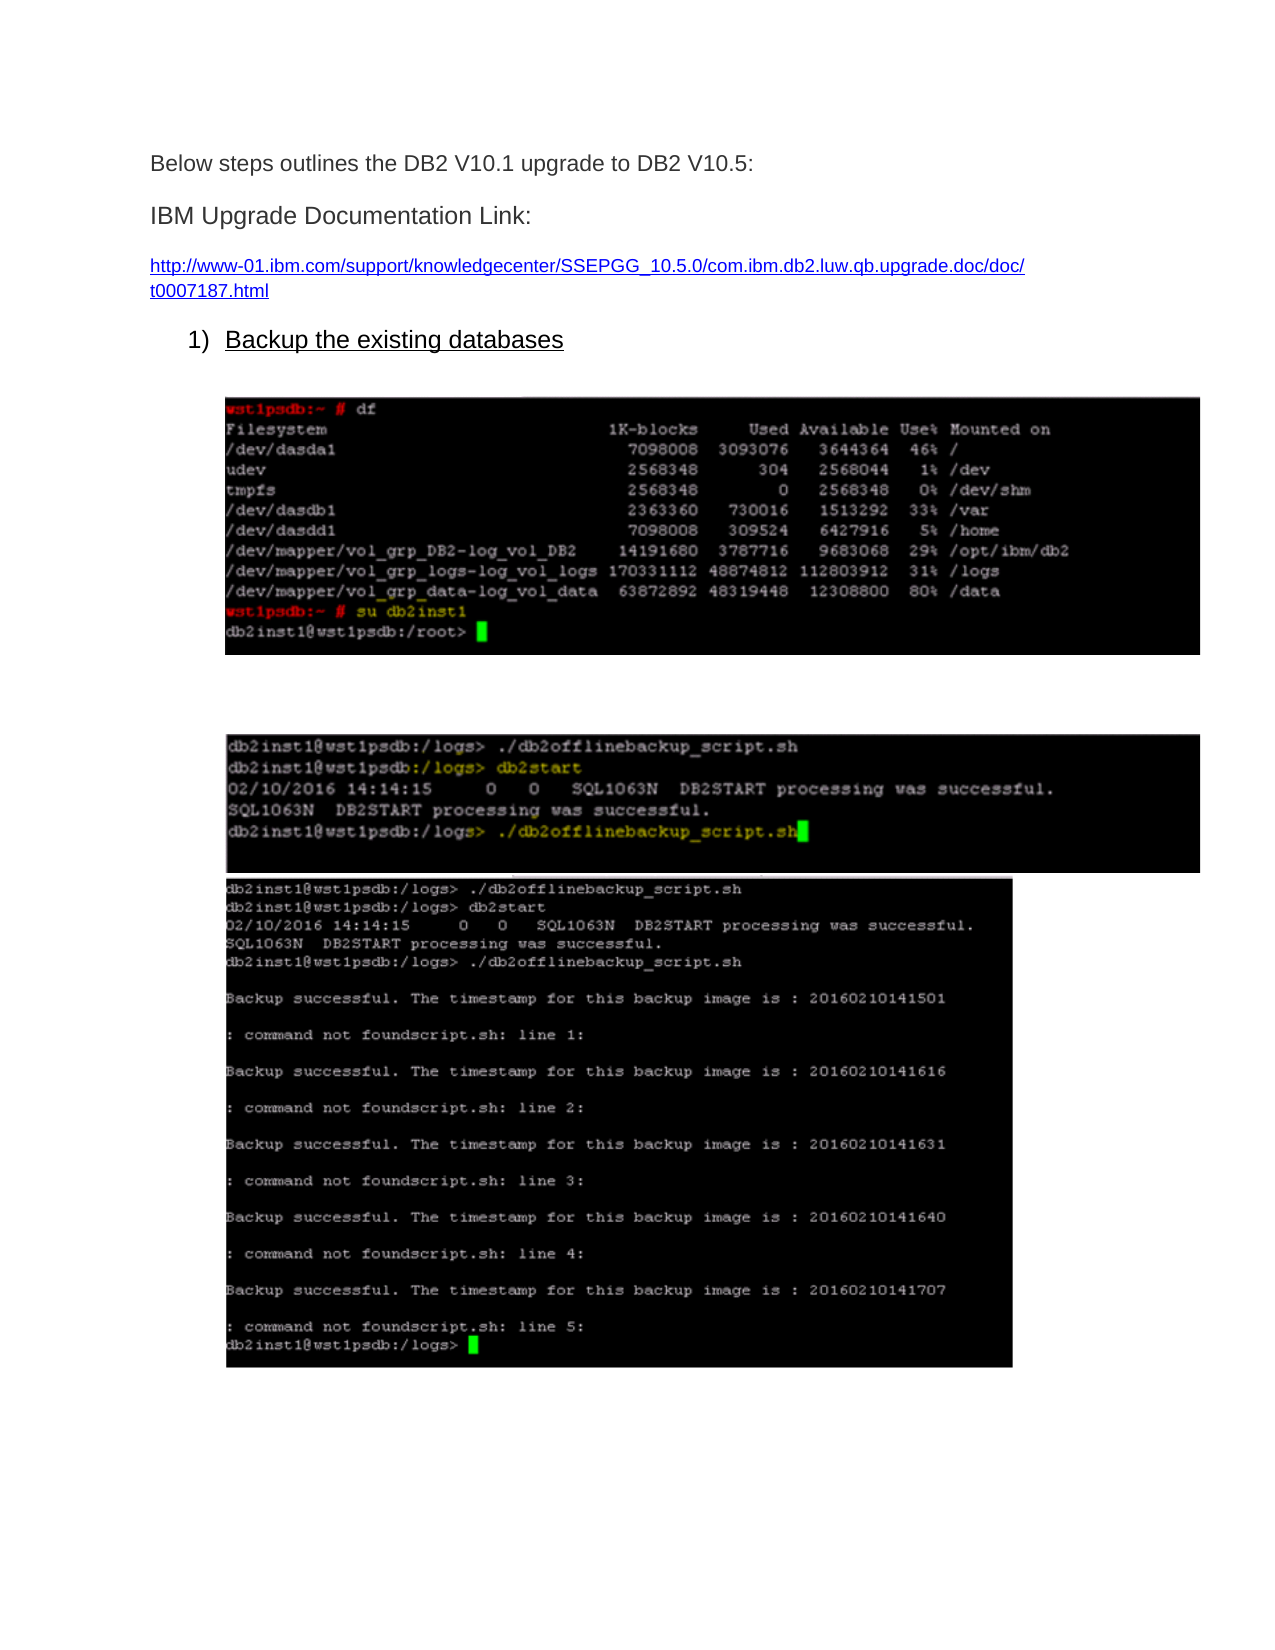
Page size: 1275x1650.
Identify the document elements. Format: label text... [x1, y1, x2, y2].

text Below steps outlines the DB2 V10.1 upgrade to DB2 V10.5: [150, 150, 1125, 176]
list Backup the existing databases [187, 325, 1125, 354]
picture [225, 875, 1013, 1369]
text IBM Upgrade Documentation Link: [150, 201, 1125, 230]
picture [225, 734, 1200, 873]
picture [225, 396, 1200, 655]
text http://www-01.ibm.com/support/knowledgecenter/SSEPGG_10.5.0/com.ibm.db2.luw.qb.upgrade.doc/doc/t0007187.html [150, 255, 1125, 301]
